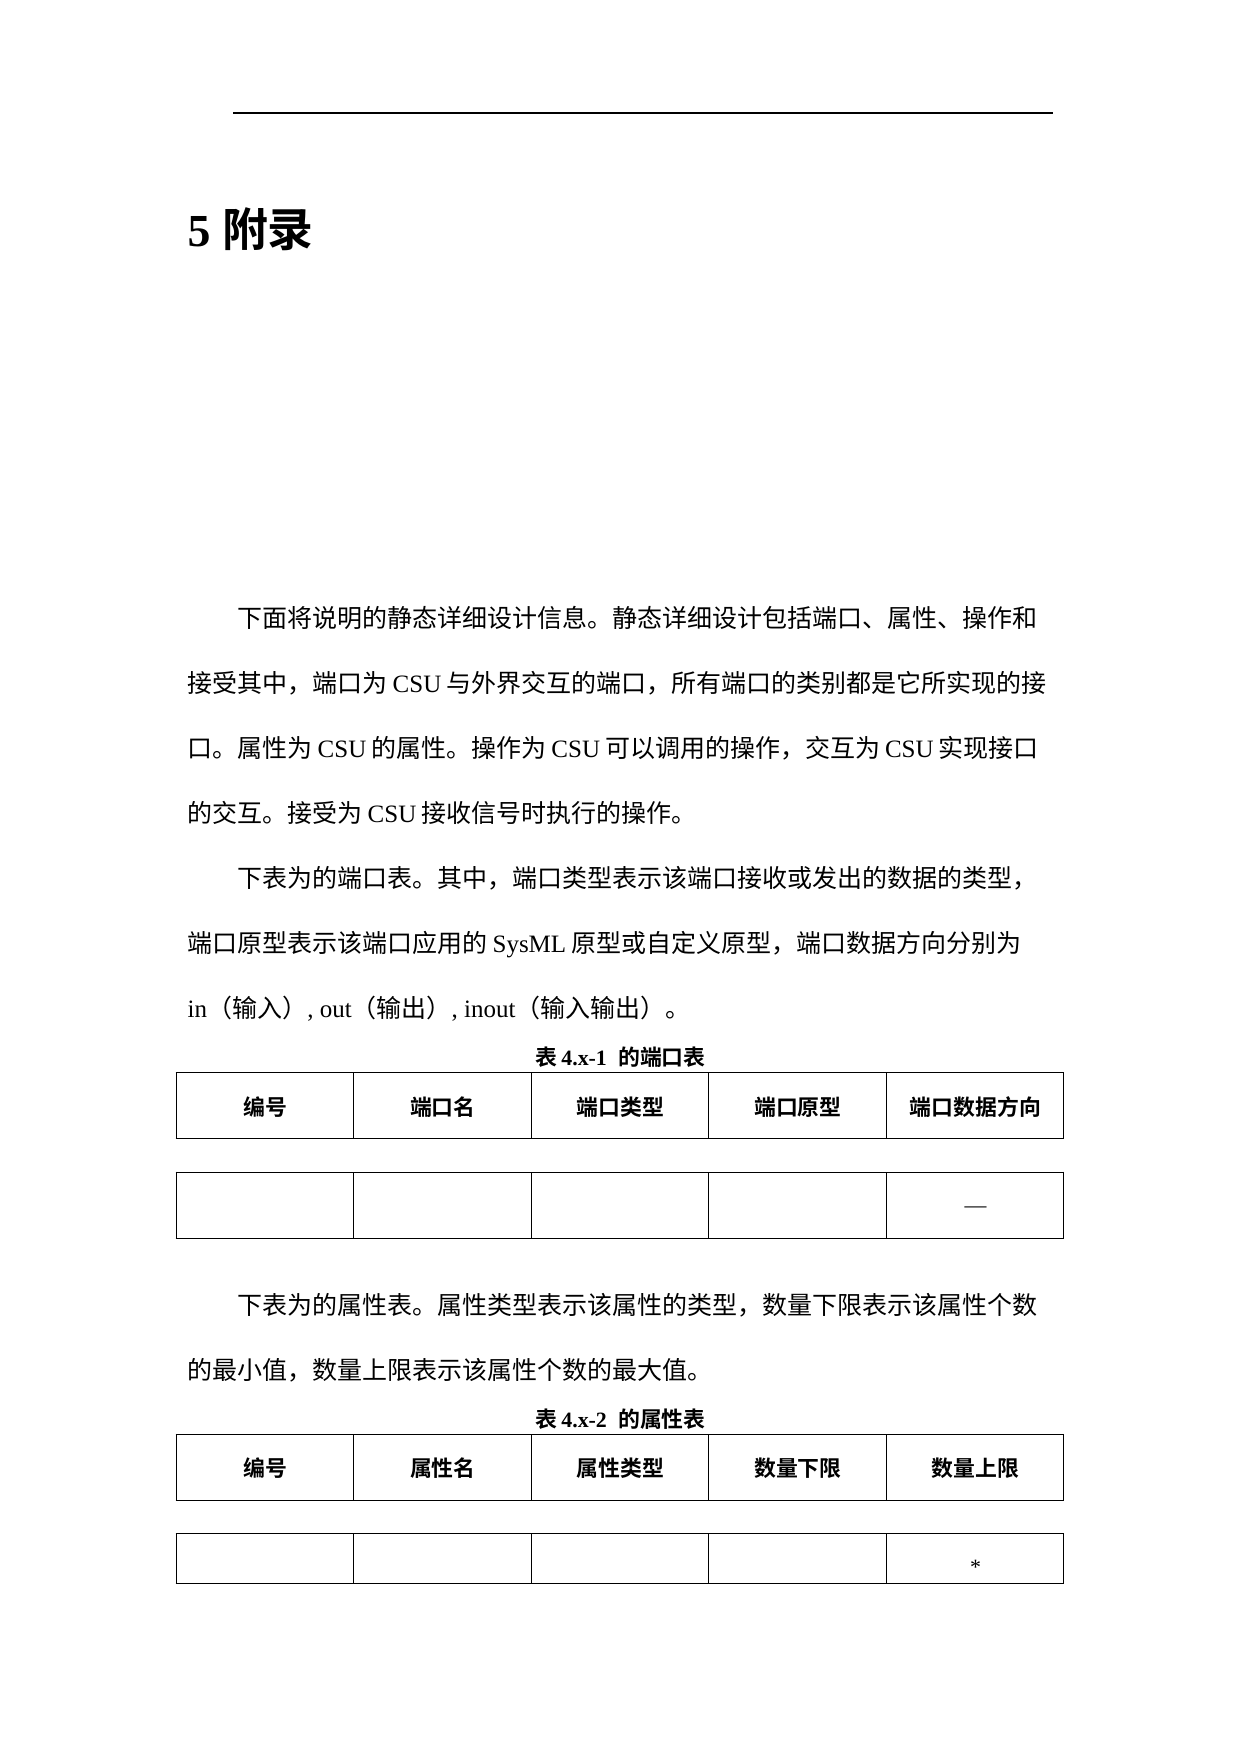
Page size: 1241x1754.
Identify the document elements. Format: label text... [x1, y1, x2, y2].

table_header [709, 1534, 886, 1583]
subtitle 5 附录 [187, 178, 1053, 276]
table_header 属性名 [354, 1435, 531, 1500]
table_header — [887, 1173, 1063, 1238]
table_header 端口原型 [709, 1073, 886, 1138]
table_header [709, 1173, 886, 1238]
table_header 端口数据方向 [887, 1073, 1063, 1138]
text 表4.x-1 的端口表 [187, 1039, 1053, 1072]
table_header * [887, 1534, 1063, 1583]
table_header 编号 [177, 1073, 353, 1138]
table_header [532, 1534, 708, 1583]
table_header [177, 1173, 353, 1238]
text 下表为的属性表。属性类型表示该属性的类型，数量下限表示该属性个数的最小值，数量上限表示该属性个数的最大值。 [187, 1271, 1053, 1401]
table_header 端口名 [354, 1073, 531, 1138]
table_header [532, 1173, 708, 1238]
table_header [354, 1173, 531, 1238]
table_header [177, 1534, 353, 1583]
text 表4.x-2 的属性表 [187, 1401, 1053, 1434]
table_header [354, 1534, 531, 1583]
text 下表为的端口表。其中，端口类型表示该端口接收或发出的数据的类型，端口原型表示该端口应用的SysML原型或自定义原型，端口数据方向分别为in（输入）, out（输出）, inout（输入输出）。 [187, 844, 1053, 1039]
table_header 端口类型 [532, 1073, 708, 1138]
table_header 属性类型 [532, 1435, 708, 1500]
table_header 编号 [177, 1435, 353, 1500]
table_header 数量下限 [709, 1435, 886, 1500]
table_header 数量上限 [887, 1435, 1063, 1500]
text 下面将说明的静态详细设计信息。静态详细设计包括端口、属性、操作和接受其中，端口为CSU与外界交互的端口，所有端口的类别都是它所实现的接口。属性为CSU的属性。操作为CSU可以调用的操作，交互为CSU实现接口的交互。接受为CSU接收信号时执行的操作。 [187, 584, 1053, 844]
